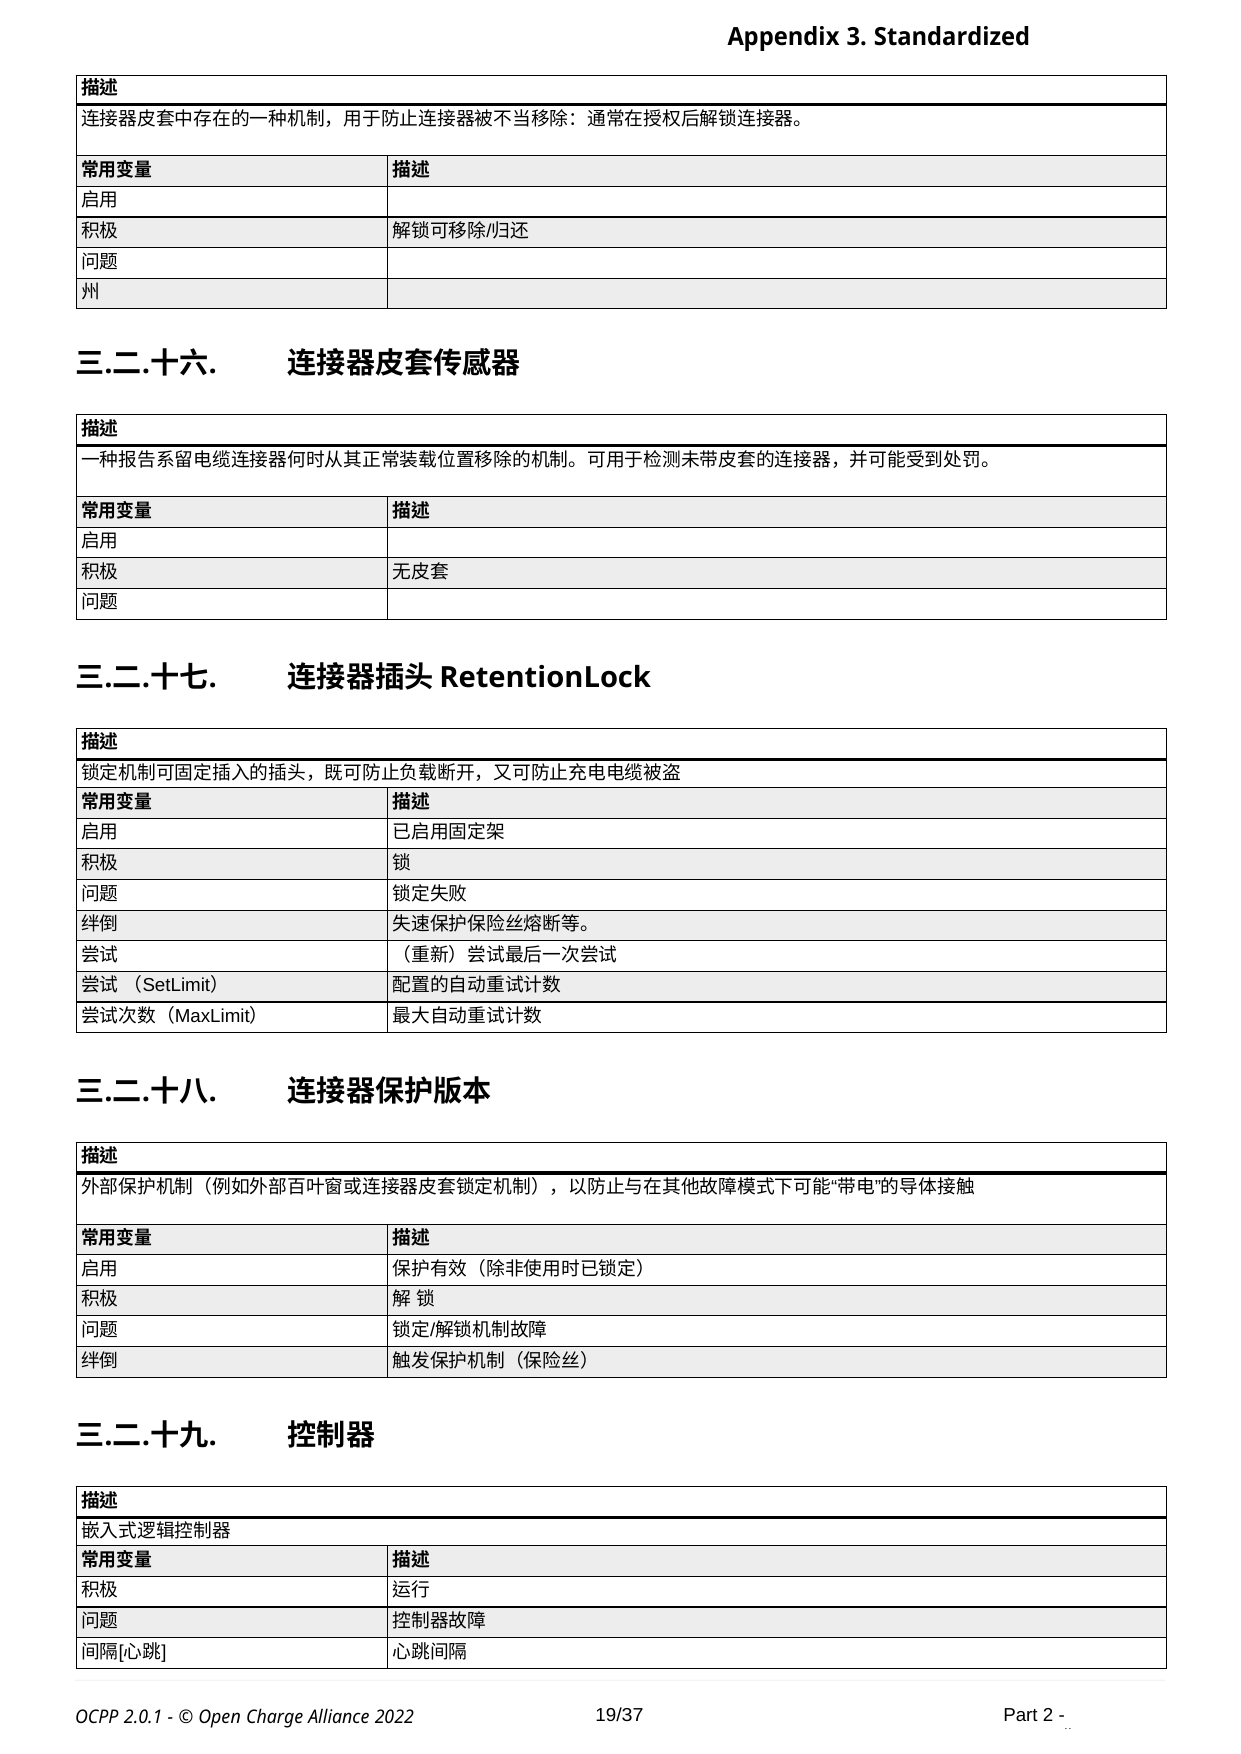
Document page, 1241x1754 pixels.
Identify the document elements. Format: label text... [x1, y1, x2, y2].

table_cell 配置的自动重试计数 [388, 972, 1166, 1001]
table_cell 描述 [388, 788, 1166, 818]
table_cell 常用变量 [77, 1225, 387, 1254]
list 连接器保护版本 [75, 1070, 1178, 1110]
table_cell 启用 [77, 819, 387, 848]
table_cell 运行 [388, 1577, 1166, 1606]
table_cell 问题 [77, 589, 387, 618]
table_header 描述 [77, 1143, 1166, 1171]
table_cell [388, 279, 1166, 308]
table_cell 锁 [388, 849, 1166, 879]
table_header 描述 [77, 76, 1166, 103]
table_cell 间隔[心跳] [77, 1638, 387, 1668]
table_header 描述 [77, 1487, 1166, 1516]
table_header 描述 [77, 415, 1166, 444]
table_cell 描述 [388, 497, 1166, 527]
table_cell 尝试 （SetLimit） [77, 972, 387, 1001]
table_cell 锁定机制可固定插入的插头，既可防止负载断开，又可防止充电电缆被盗 [77, 761, 1166, 787]
table_cell 积极 [77, 1286, 387, 1315]
list 连接器皮套传感器 [75, 342, 1178, 382]
table_cell [388, 589, 1166, 618]
table_cell 控制器故障 [388, 1608, 1166, 1637]
table_cell 问题 [77, 248, 387, 278]
table_cell 心跳间隔 [388, 1638, 1166, 1668]
table_cell 描述 [388, 1546, 1166, 1576]
list 连接器插头RetentionLock [75, 656, 1178, 696]
table_cell 积极 [77, 1577, 387, 1606]
table_cell 已启用固定架 [388, 819, 1166, 848]
table_cell 尝试次数（MaxLimit） [77, 1003, 387, 1032]
table_cell 常用变量 [77, 1546, 387, 1576]
table_cell 积极 [77, 558, 387, 588]
table_cell 解 锁 [388, 1286, 1166, 1315]
table_cell 积极 [77, 849, 387, 879]
table_cell 常用变量 [77, 156, 387, 186]
table_cell 一种报告系留电缆连接器何时从其正常装载位置移除的机制。可用于检测未带皮套的连接器，并可能受到处罚。 [77, 447, 1166, 496]
table_cell 锁定/解锁机制故障 [388, 1316, 1166, 1346]
table_cell 常用变量 [77, 497, 387, 527]
table_cell [388, 528, 1166, 557]
table_cell 失速保护保险丝熔断等。 [388, 911, 1166, 940]
table_cell 绊倒 [77, 911, 387, 940]
table_cell 解锁可移除/归还 [388, 218, 1166, 247]
table_cell 尝试 [77, 941, 387, 971]
table_cell 最大自动重试计数 [388, 1003, 1166, 1032]
table_cell 锁定失败 [388, 880, 1166, 909]
table_cell 无皮套 [388, 558, 1166, 588]
list 控制器 [75, 1414, 1178, 1454]
table_cell [388, 187, 1166, 216]
table_cell 绊倒 [77, 1347, 387, 1377]
table_cell （重新）尝试最后一次尝试 [388, 941, 1166, 971]
table_cell 描述 [388, 1225, 1166, 1254]
table_cell 启用 [77, 528, 387, 557]
table_cell 启用 [77, 1255, 387, 1285]
table_header 描述 [77, 729, 1166, 757]
table_cell 启用 [77, 187, 387, 216]
table_cell 外部保护机制（例如外部百叶窗或连接器皮套锁定机制），以防止与在其他故障模式下可能“带电”的导体接触 [77, 1175, 1166, 1223]
table_cell 嵌入式逻辑控制器 [77, 1519, 1166, 1545]
table_cell 州 [77, 279, 387, 308]
table_cell 积极 [77, 218, 387, 247]
table_cell 触发保护机制（保险丝） [388, 1347, 1166, 1377]
table_cell 问题 [77, 1316, 387, 1346]
table_cell 问题 [77, 1608, 387, 1637]
table_cell 连接器皮套中存在的一种机制，用于防止连接器被不当移除：通常在授权后解锁连接器。 [77, 106, 1166, 155]
table_cell 常用变量 [77, 788, 387, 818]
table_cell 保护有效（除非使用时已锁定） [388, 1255, 1166, 1285]
table_cell 描述 [388, 156, 1166, 186]
table_cell 问题 [77, 880, 387, 909]
table_cell [388, 248, 1166, 278]
